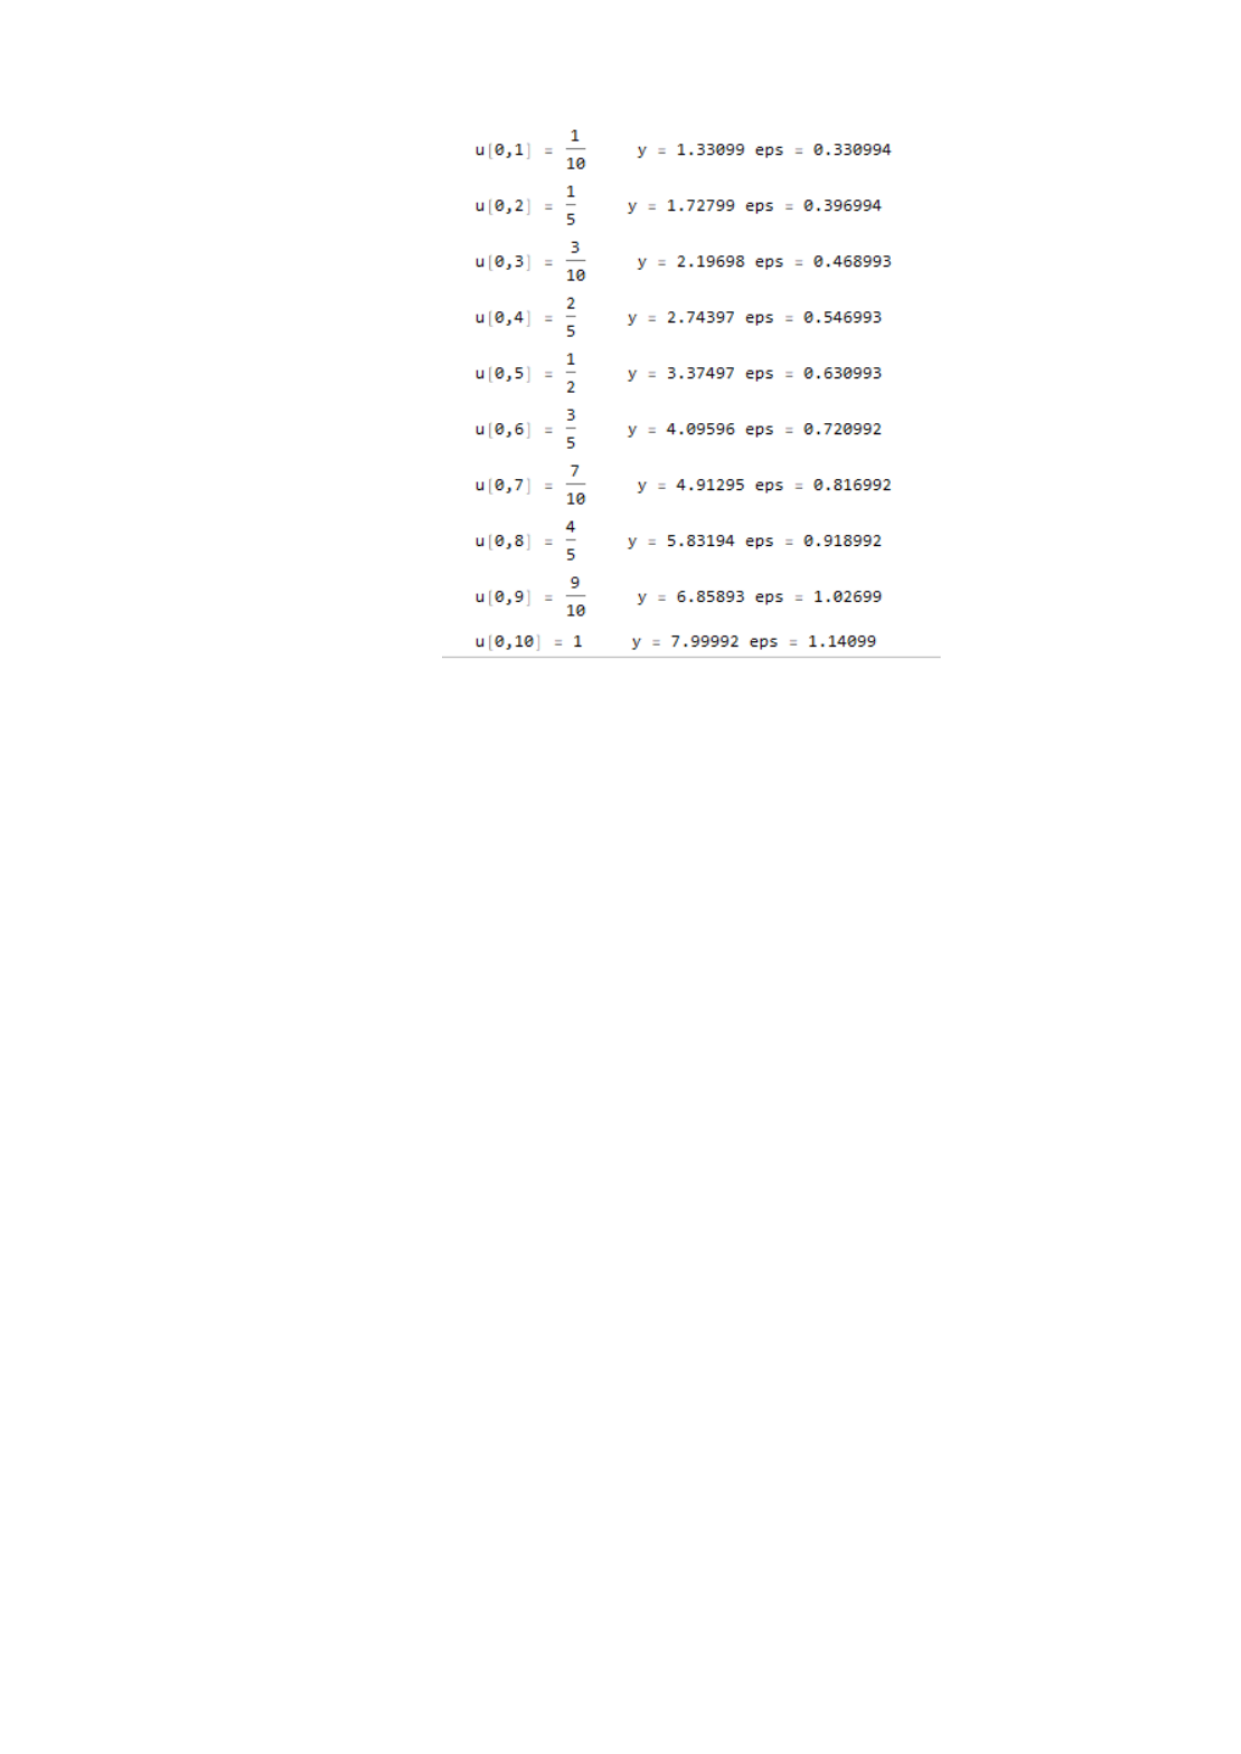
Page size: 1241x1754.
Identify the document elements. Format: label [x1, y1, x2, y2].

picture [442, 118, 941, 659]
